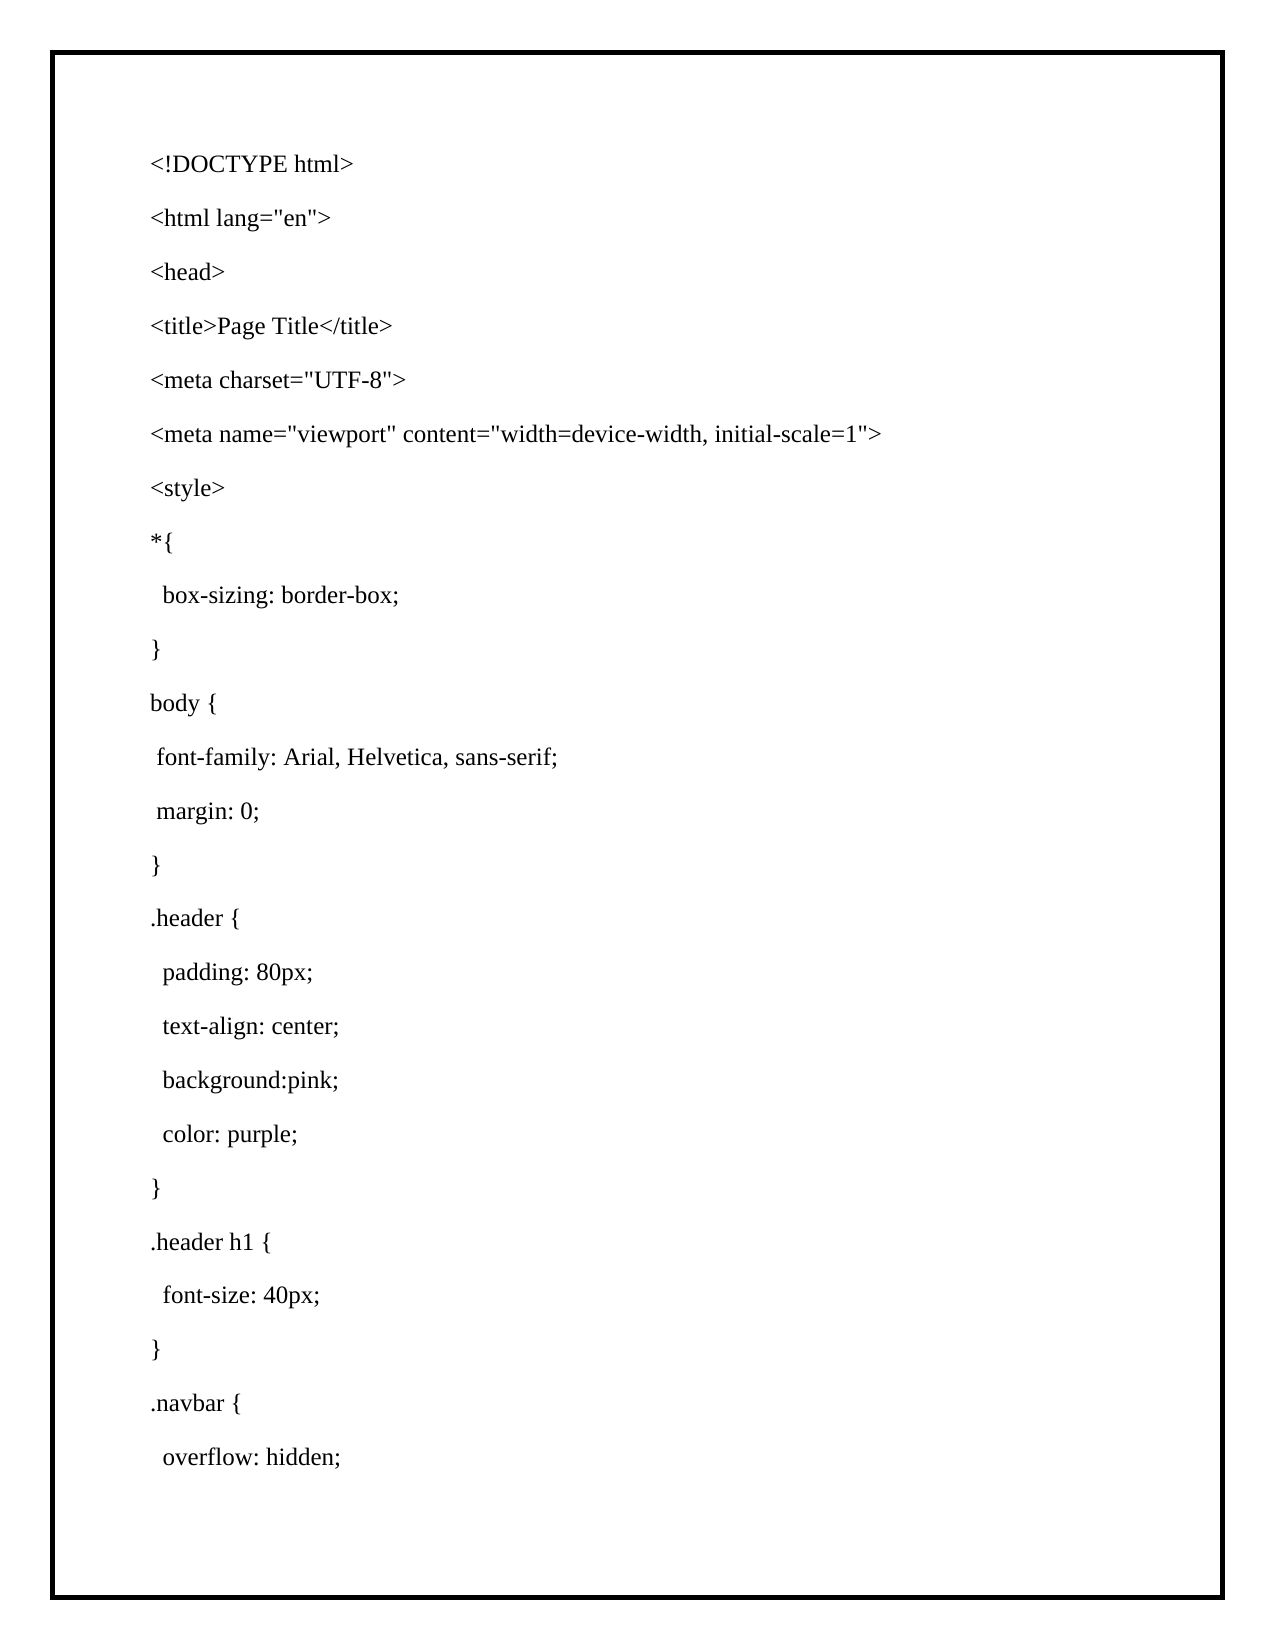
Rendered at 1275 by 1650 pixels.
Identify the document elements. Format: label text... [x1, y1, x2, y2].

text } [150, 634, 1125, 663]
text <style> [150, 473, 1125, 501]
text <meta charset="UTF-8"> [150, 365, 1125, 394]
text text-align: center; [150, 1011, 1125, 1040]
text } [150, 850, 1125, 878]
text .navbar { [150, 1388, 1125, 1417]
text <head> [150, 257, 1125, 286]
text body { [150, 688, 1125, 717]
text overflow: hidden; [150, 1442, 1125, 1471]
text font-size: 40px; [150, 1281, 1125, 1309]
text color: purple; [150, 1119, 1125, 1148]
text <title>Page Title</title> [150, 311, 1125, 340]
text padding: 80px; [150, 957, 1125, 986]
text *{ [150, 527, 1125, 555]
text <html lang="en"> [150, 203, 1125, 232]
text } [150, 1173, 1125, 1202]
text <!DOCTYPE html> [150, 149, 1125, 178]
text margin: 0; [150, 796, 1125, 824]
text } [150, 1334, 1125, 1363]
text box-sizing: border-box; [150, 580, 1125, 609]
text <meta name="viewport" content="width=device-width, initial-scale=1"> [150, 419, 1125, 448]
text font-family: Arial, Helvetica, sans-serif; [150, 742, 1125, 771]
text .header h1 { [150, 1227, 1125, 1255]
text background:pink; [150, 1065, 1125, 1094]
text .header { [150, 903, 1125, 932]
